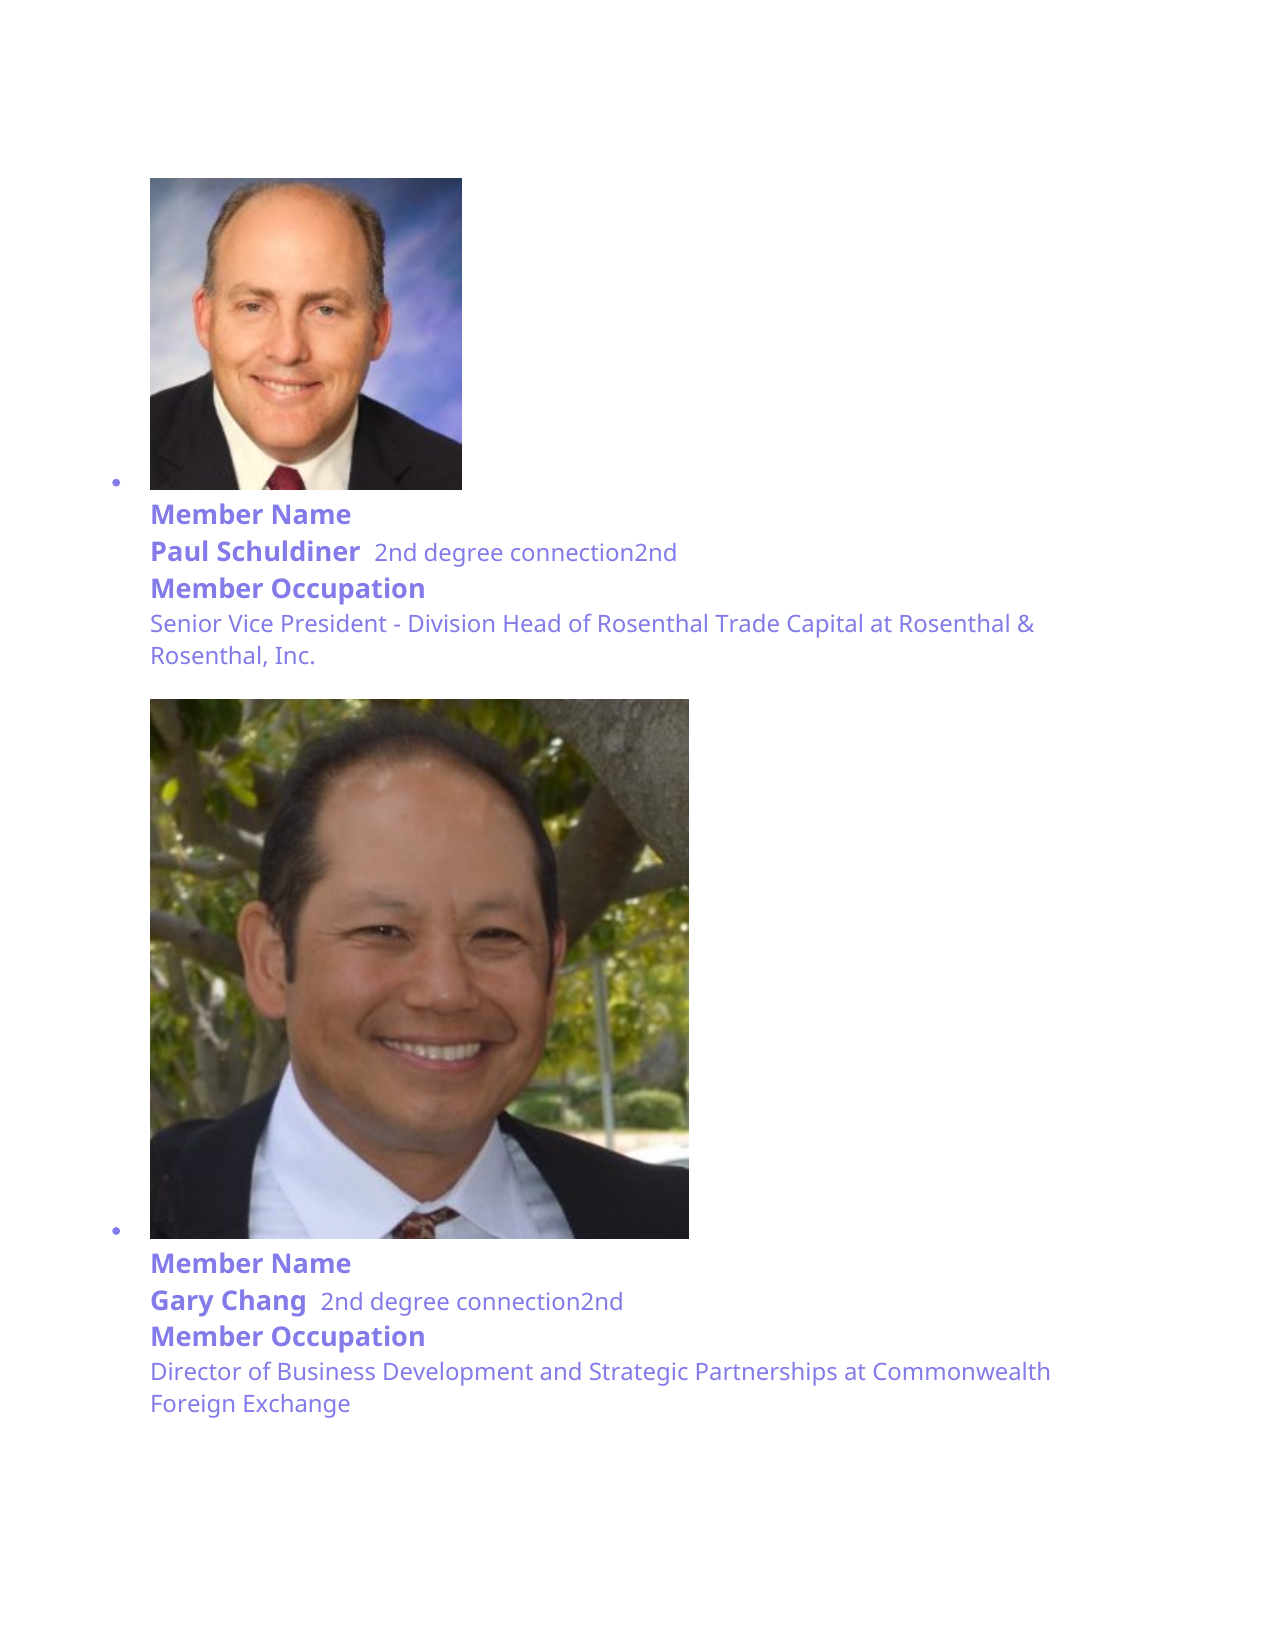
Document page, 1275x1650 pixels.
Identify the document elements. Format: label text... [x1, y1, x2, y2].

text Senior Vice President - Division Head of Rosenthal Trade Capital at Rosenthal & Rosenthal, Inc. [150, 606, 1125, 672]
picture [150, 178, 462, 490]
text Member Name [150, 1244, 1125, 1281]
text Member Occupation [150, 1318, 1125, 1355]
text Paul Schuldiner 2nd degree connection2nd [150, 533, 1125, 569]
text Member Occupation [150, 569, 1125, 606]
picture [150, 699, 689, 1239]
text Gary Chang 2nd degree connection2nd [150, 1281, 1125, 1318]
text Member Name [150, 496, 1125, 533]
text Director of Business Development and Strategic Partnerships at Commonwealth Foreign Exchange [150, 1355, 1125, 1420]
